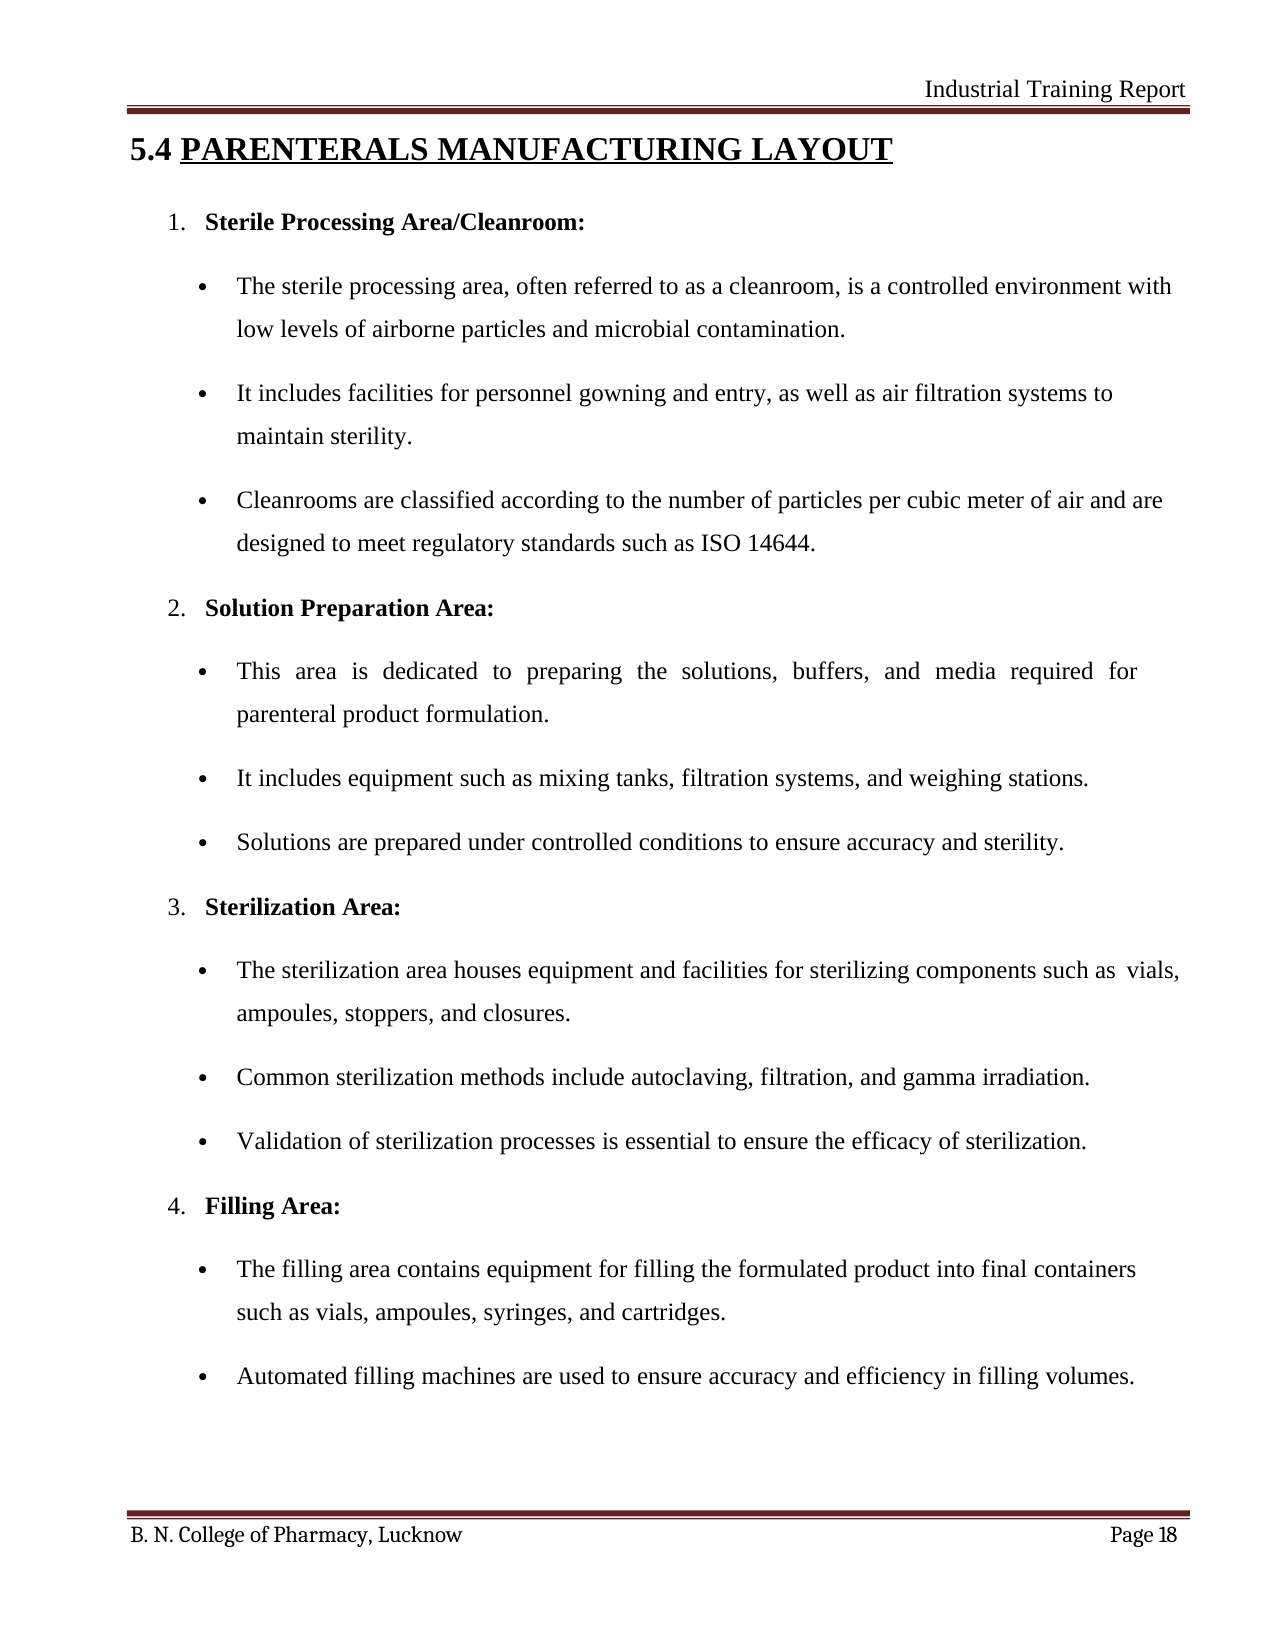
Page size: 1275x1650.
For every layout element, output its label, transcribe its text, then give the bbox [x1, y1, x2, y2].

subtitle Sterile Processing Area/Cleanroom: [167, 207, 1202, 236]
list The sterilization area houses equipment and facilities for sterilizing components such as vials, ampoules, stoppers, and closures. [199, 955, 1186, 1027]
list The filling area contains equipment for filling the formulated product into final containers such as vials, ampoules, syringes, and cartridges. [199, 1254, 1186, 1326]
list The sterile processing area, often referred to as a cleanroom, is a controlled environment with low levels of airborne particles and microbial contamination. [199, 271, 1185, 343]
list It includes equipment such as mixing tanks, filtration systems, and weighing stations. [199, 763, 1202, 792]
subtitle Sterilization Area: [167, 892, 1202, 921]
subtitle Filling Area: [167, 1191, 1202, 1219]
subtitle Solution Preparation Area: [167, 593, 1202, 621]
list Common sterilization methods include autoclaving, filtration, and gamma irradiation. [199, 1062, 1202, 1091]
list This area is dedicated to preparing the solutions, buffers, and media required for parenteral product formulation. [199, 656, 1186, 728]
list Validation of sterilization processes is essential to ensure the efficacy of sterilization. [199, 1126, 1202, 1155]
list It includes facilities for personnel gowning and entry, as well as air filtration systems to maintain sterility. [199, 378, 1185, 450]
list Solutions are prepared under controlled conditions to ensure accuracy and sterility. [199, 827, 1202, 856]
list Automated filling machines are used to ensure accuracy and efficiency in filling volumes. [199, 1361, 1202, 1390]
list Cleanrooms are classified according to the number of particles per cubic meter of air and are designed to meet regulatory standards such as ISO 14644. [199, 485, 1185, 557]
subtitle PARENTERALS MANUFACTURING LAYOUT [130, 129, 1202, 167]
